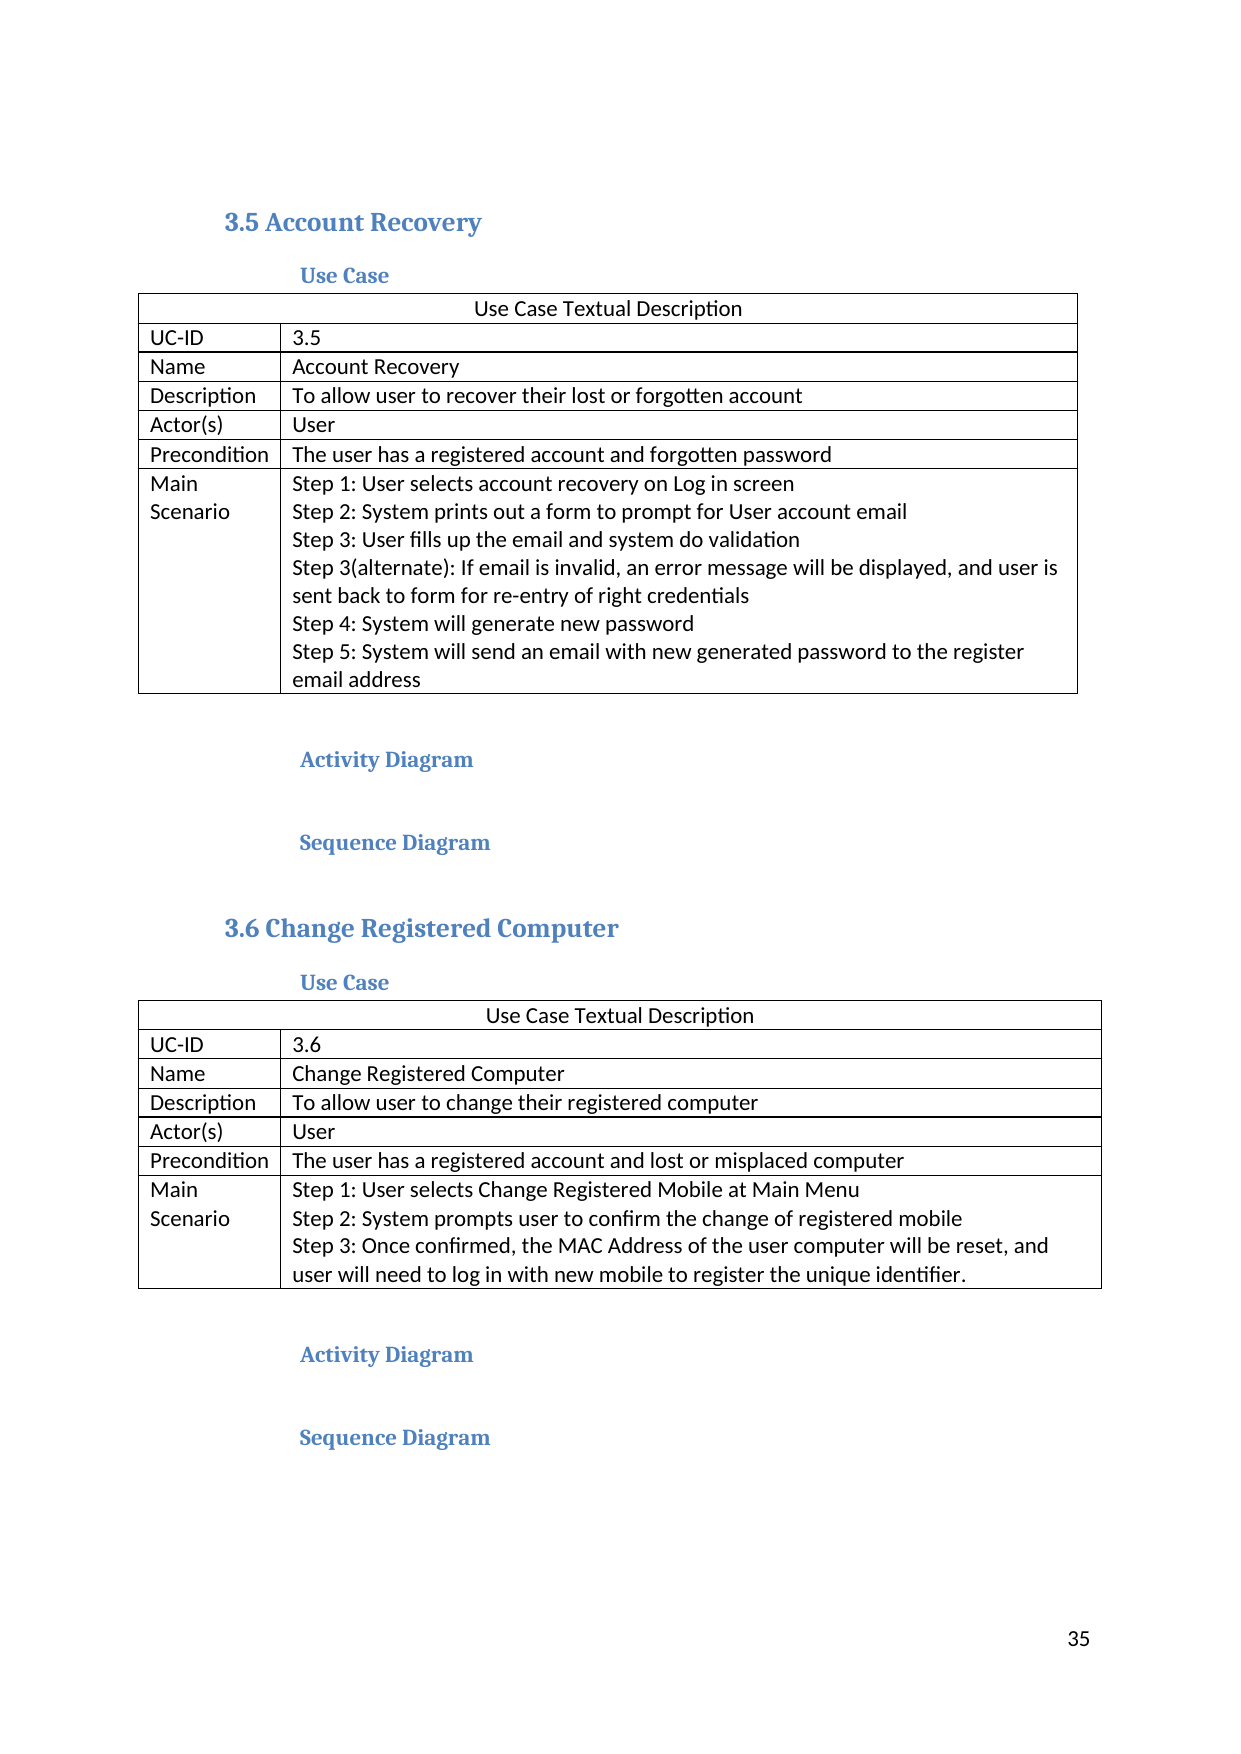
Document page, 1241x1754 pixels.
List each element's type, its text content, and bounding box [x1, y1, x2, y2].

table_cell 3.5 [281, 324, 1077, 351]
table_header Use Case Textual Description [139, 1001, 1101, 1029]
subtitle Activity Diagram [150, 1342, 1090, 1368]
table_cell Name [139, 353, 280, 381]
table_cell Change Registered Computer [281, 1059, 1101, 1087]
table_cell Description [139, 382, 280, 409]
table_cell Description [139, 1089, 280, 1116]
table_header Use Case Textual Description [139, 294, 1077, 322]
subtitle Use Case [150, 970, 1090, 996]
table_cell User [281, 1118, 1101, 1146]
table_cell UC-ID [139, 324, 280, 351]
subtitle 3.5 Account Recovery [225, 207, 1090, 238]
table_cell Step 1: User selects Change Registered Mobile at Main Menu Step 2: System prompts user to confirm the change of registered mobile Step 3: Once confirmed, the MAC Address of the user computer will be reset, and user will need to log in with new mobile to register the unique identifier. [281, 1176, 1101, 1288]
table_cell Actor(s) [139, 1118, 280, 1146]
table_cell The user has a registered account and lost or misplaced computer [281, 1147, 1101, 1174]
subtitle 3.6 Change Registered Computer [225, 913, 1090, 944]
table_cell Precondition [139, 440, 280, 468]
table_cell Step 1: User selects account recovery on Log in screen Step 2: System prints out a form to prompt for User account email Step 3: User fills up the email and system do validation Step 3(alternate): If email is invalid, an error message will be displayed, and user is sent back to form for re-entry of right credentials Step 4: System will generate new password Step 5: System will send an email with new generated password to the register email address [281, 469, 1077, 693]
table_cell Actor(s) [139, 411, 280, 439]
table_cell The user has a registered account and forgotten password [281, 440, 1077, 468]
subtitle Use Case [150, 263, 1090, 289]
subtitle Activity Diagram [150, 747, 1090, 773]
table_cell Name [139, 1059, 280, 1087]
table_cell UC-ID [139, 1030, 280, 1058]
subtitle Sequence Diagram [150, 830, 1090, 857]
table_cell Precondition [139, 1147, 280, 1174]
table_cell To allow user to change their registered computer [281, 1089, 1101, 1116]
table_cell Main Scenario [139, 1176, 280, 1288]
table_cell Account Recovery [281, 353, 1077, 381]
subtitle Sequence Diagram [150, 1425, 1090, 1451]
table_cell Main Scenario [139, 469, 280, 693]
table_cell 3.6 [281, 1030, 1101, 1058]
table_cell To allow user to recover their lost or forgotten account [281, 382, 1077, 409]
table_cell User [281, 411, 1077, 439]
